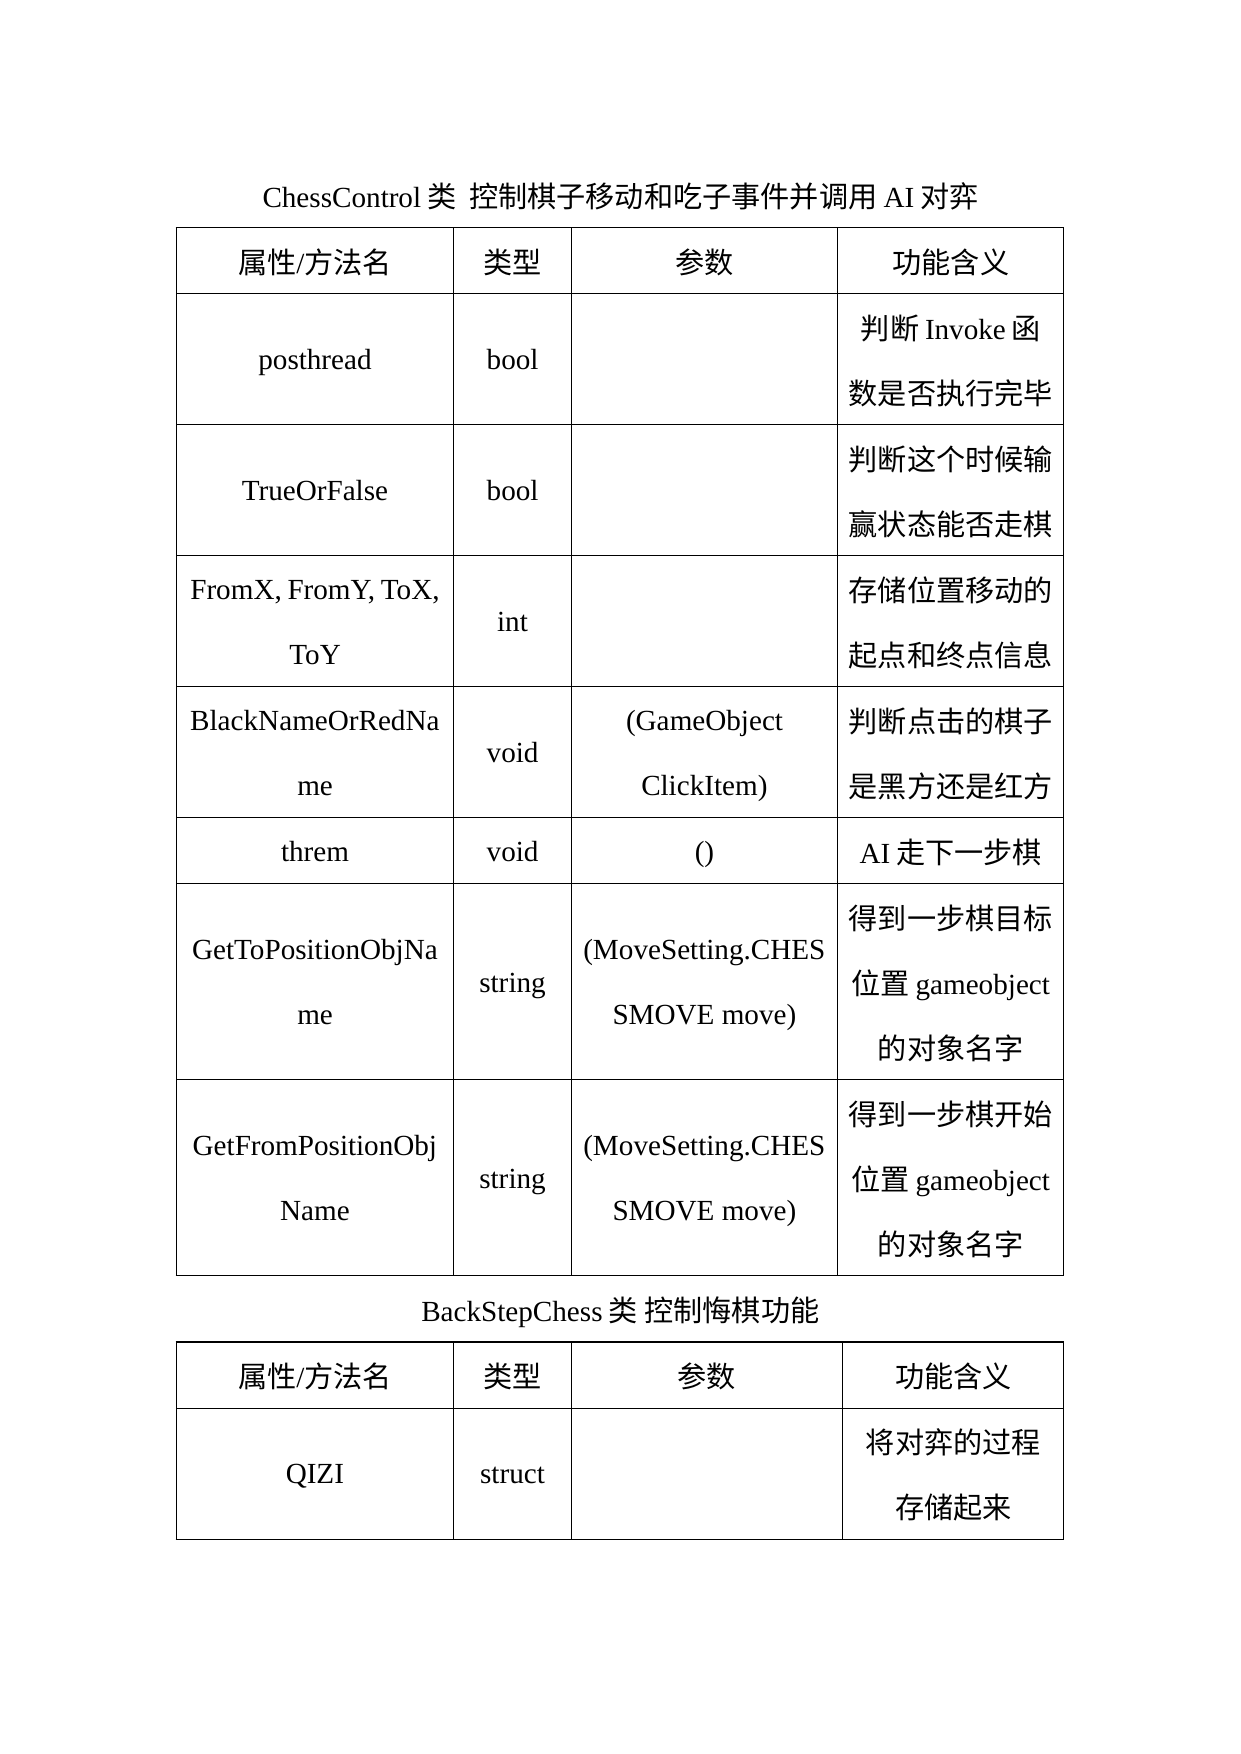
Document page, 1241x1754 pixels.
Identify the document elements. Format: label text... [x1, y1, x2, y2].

table_cell [572, 294, 837, 424]
table_cell BlackNameOrRedName [177, 687, 453, 817]
table_cell struct [454, 1409, 571, 1538]
table_header 功能含义 [838, 228, 1063, 293]
table_cell 得到一步棋开始位置gameobject的对象名字 [838, 1080, 1063, 1275]
table_cell QIZI [177, 1409, 453, 1538]
table_cell void [454, 687, 571, 817]
table_header 类型 [454, 1343, 571, 1407]
table_cell string [454, 884, 571, 1079]
table_cell FromX, FromY, ToX, ToY [177, 556, 453, 686]
table_cell 判断这个时候输赢状态能否走棋 [838, 425, 1063, 555]
table_header 功能含义 [843, 1343, 1063, 1407]
text BackStepChess类 控制悔棋功能 [187, 1276, 1053, 1341]
table_cell threm [177, 818, 453, 883]
table_cell 判断Invoke函数是否执行完毕 [838, 294, 1063, 424]
table_cell string [454, 1080, 571, 1275]
table_cell AI走下一步棋 [838, 818, 1063, 883]
table_header 属性/方法名 [177, 228, 453, 293]
table_cell 将对弈的过程存储起来 [843, 1409, 1063, 1538]
table_header 参数 [572, 1343, 842, 1407]
table_cell 存储位置移动的起点和终点信息 [838, 556, 1063, 686]
table_cell (MoveSetting.CHESSMOVE move) [572, 884, 837, 1079]
table_header 属性/方法名 [177, 1343, 453, 1407]
table_cell (MoveSetting.CHESSMOVE move) [572, 1080, 837, 1275]
table_cell (GameObject ClickItem) [572, 687, 837, 817]
table_cell bool [454, 294, 571, 424]
table_header 类型 [454, 228, 571, 293]
table_cell [572, 556, 837, 686]
table_cell 判断点击的棋子是黑方还是红方 [838, 687, 1063, 817]
table_cell void [454, 818, 571, 883]
table_cell GetToPositionObjName [177, 884, 453, 1079]
table_cell int [454, 556, 571, 686]
table_cell [572, 425, 837, 555]
text ChessControl类 控制棋子移动和吃子事件并调用AI对弈 [187, 162, 1053, 227]
table_cell posthread [177, 294, 453, 424]
table_cell GetFromPositionObjName [177, 1080, 453, 1275]
table_cell [572, 1409, 842, 1538]
table_header 参数 [572, 228, 837, 293]
table_cell 得到一步棋目标位置gameobject的对象名字 [838, 884, 1063, 1079]
table_cell () [572, 818, 837, 883]
table_cell bool [454, 425, 571, 555]
table_cell TrueOrFalse [177, 425, 453, 555]
